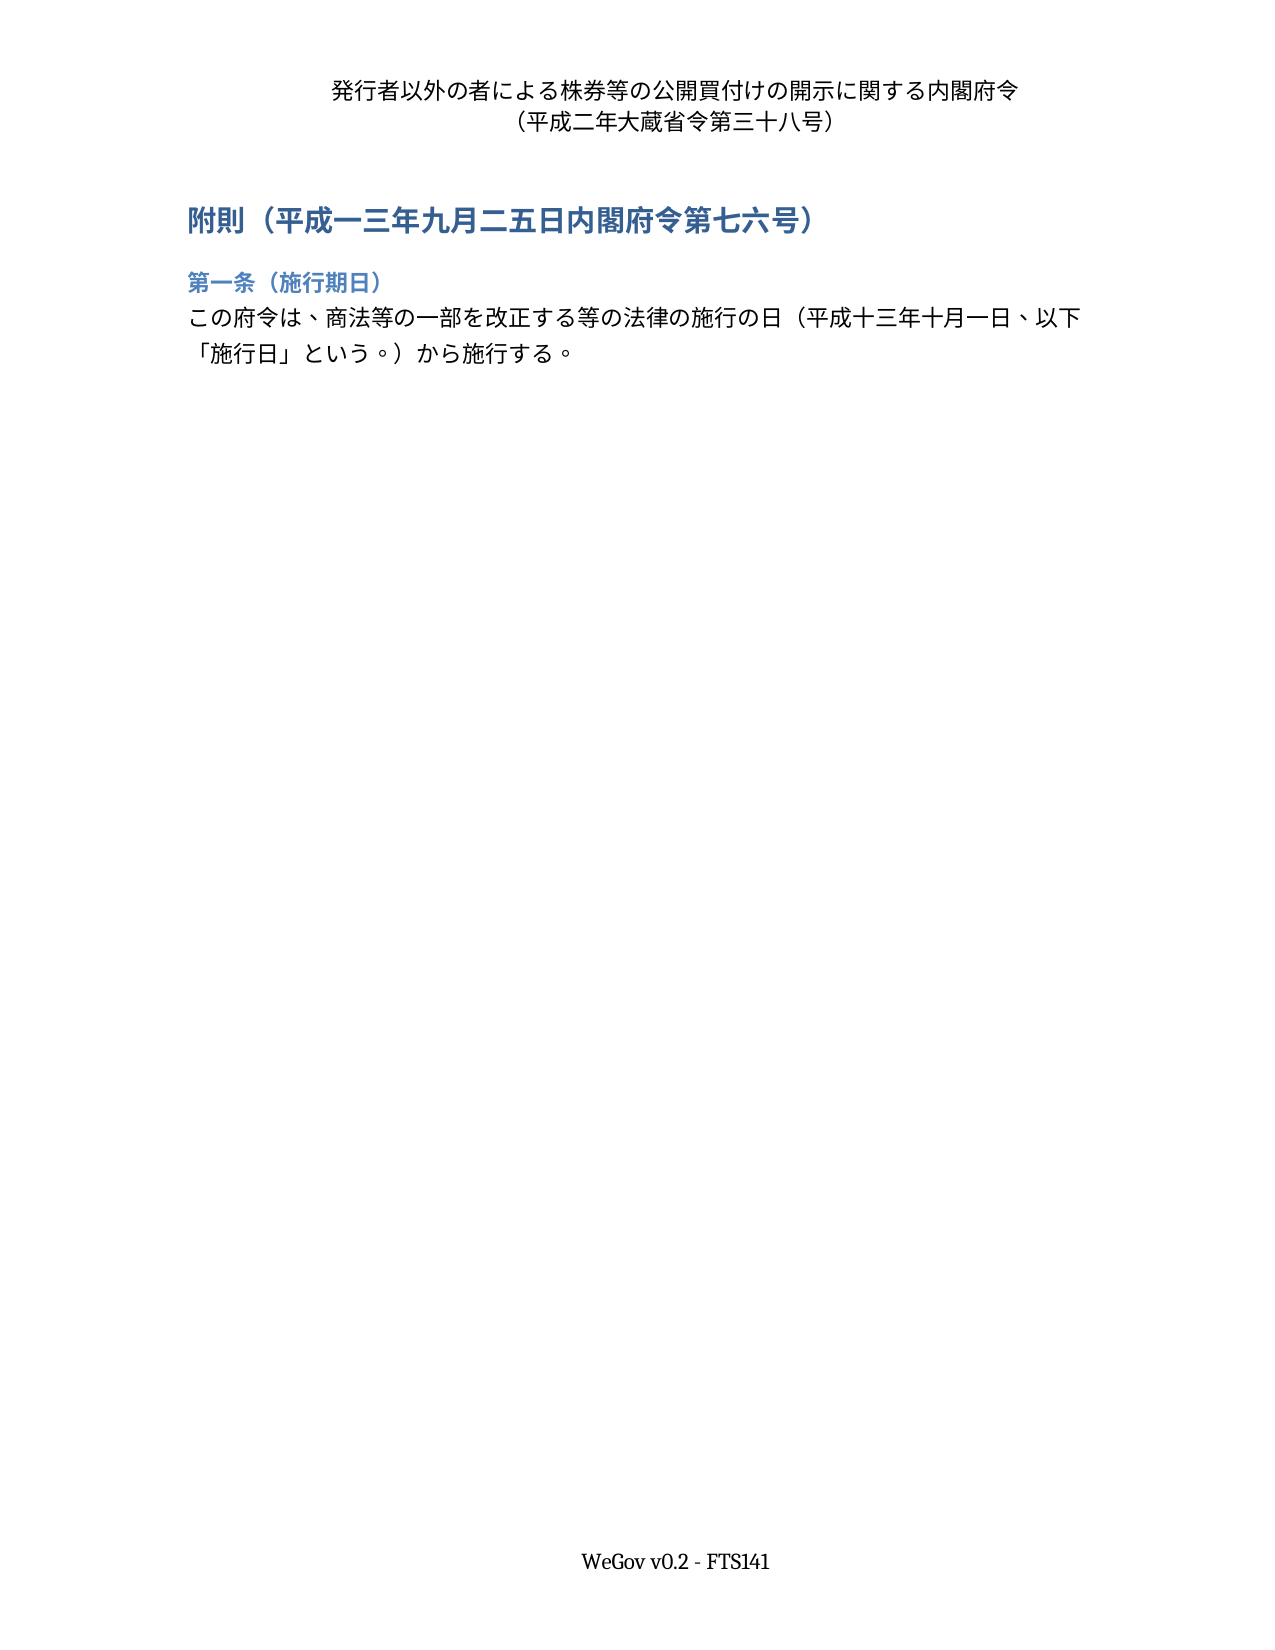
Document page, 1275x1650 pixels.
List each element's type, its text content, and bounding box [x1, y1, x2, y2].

text この府令は、商法等の一部を改正する等の法律の施行の日（平成十三年十月一日、以下「施行日」という。）から施行する。 [187, 302, 1087, 369]
subtitle 附則（平成一三年九月二五日内閣府令第七六号） [187, 200, 1087, 240]
subtitle 第一条（施行期日） [187, 266, 1087, 298]
